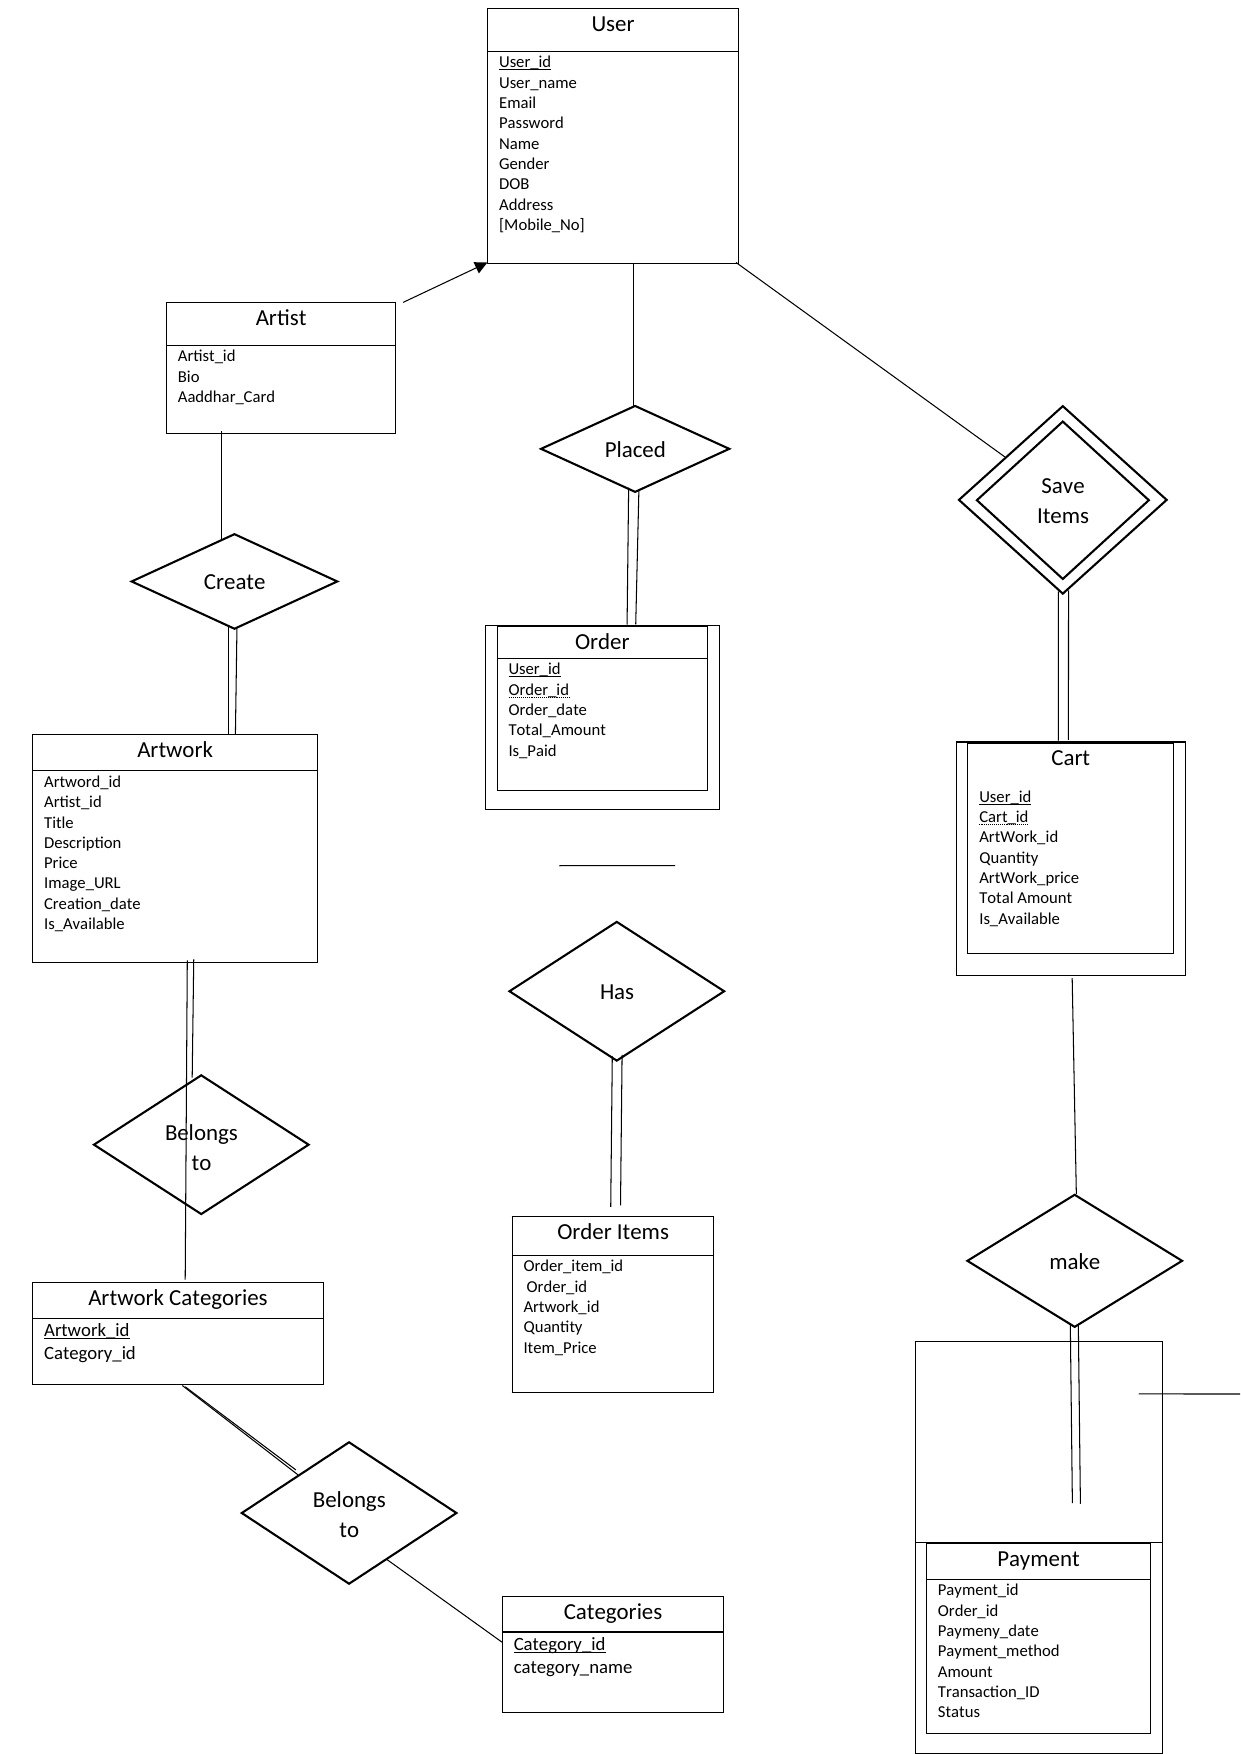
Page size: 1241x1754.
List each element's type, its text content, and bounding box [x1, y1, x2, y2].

table_cell Category_id category_name [503, 1633, 723, 1712]
table_header [486, 626, 719, 809]
table_cell User_id User_name Email Password Name Gender DOB Address [Mobile_No] [488, 52, 738, 263]
table_header User [488, 9, 738, 51]
table_header Categories [503, 1597, 723, 1631]
table_header [916, 1342, 1162, 1542]
table_cell Artword_id Artist_id Title Description Price Image_URL Creation_date Is_Available [33, 771, 317, 962]
table_header Artist [167, 303, 395, 345]
table_header Order Items [513, 1217, 713, 1254]
table_cell Artwork_id Category_id [33, 1319, 323, 1383]
table_header Artwork Categories [33, 1283, 323, 1317]
table_cell Order_item_id Order_id Artwork_id Quantity Item_Price [513, 1256, 713, 1392]
table_cell Artist_id Bio Aaddhar_Card [167, 346, 395, 432]
table_header Artwork [33, 735, 317, 770]
table_header [916, 1543, 1162, 1753]
table_header [957, 743, 1185, 975]
